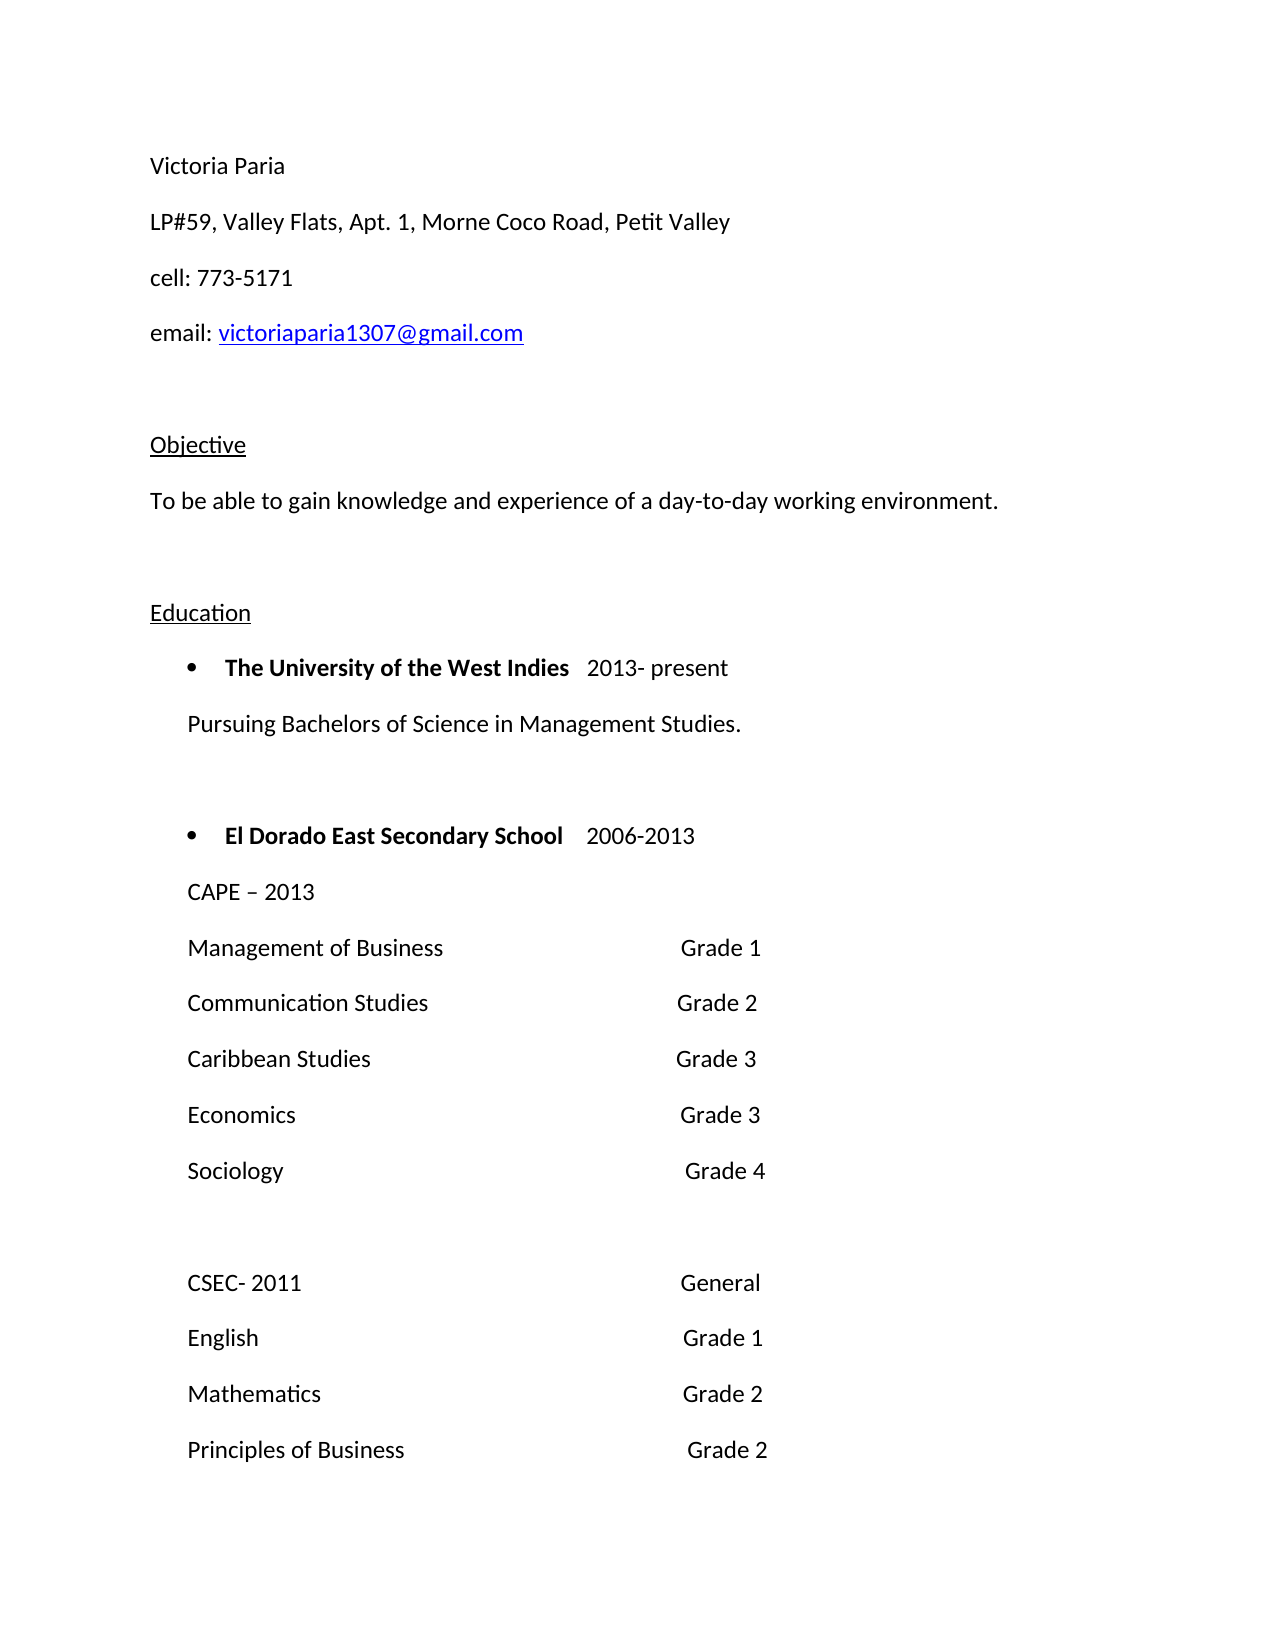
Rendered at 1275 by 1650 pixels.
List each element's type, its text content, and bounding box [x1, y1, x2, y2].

text cell: 773-5171 [150, 262, 1125, 292]
text To be able to gain knowledge and experience of a day-to-day working environment. [150, 485, 1125, 516]
text English Grade 1 [187, 1322, 1125, 1353]
text Education [150, 597, 1125, 627]
list The University of the West Indies 2013- present [187, 652, 1125, 683]
text Management of Business Grade 1 [187, 932, 1125, 962]
text CAPE – 2013 [187, 876, 1125, 906]
text LP#59, Valley Flats, Apt. 1, Morne Coco Road, Petit Valley [150, 206, 1125, 236]
list El Dorado East Secondary School 2006-2013 [187, 820, 1125, 851]
text Mathematics Grade 2 [187, 1378, 1125, 1409]
text email: victoriaparia1307@gmail.com [150, 317, 1125, 348]
text Communication Studies Grade 2 [187, 987, 1125, 1018]
text Victoria Paria [150, 150, 1125, 181]
text Objective [150, 429, 1125, 460]
text Pursuing Bachelors of Science in Management Studies. [187, 708, 1125, 739]
text Principles of Business Grade 2 [187, 1434, 1125, 1465]
text Caribbean Studies Grade 3 [187, 1043, 1125, 1074]
text Sociology Grade 4 [187, 1155, 1125, 1186]
text CSEC- 2011 General [187, 1267, 1125, 1297]
text Economics Grade 3 [187, 1099, 1125, 1130]
